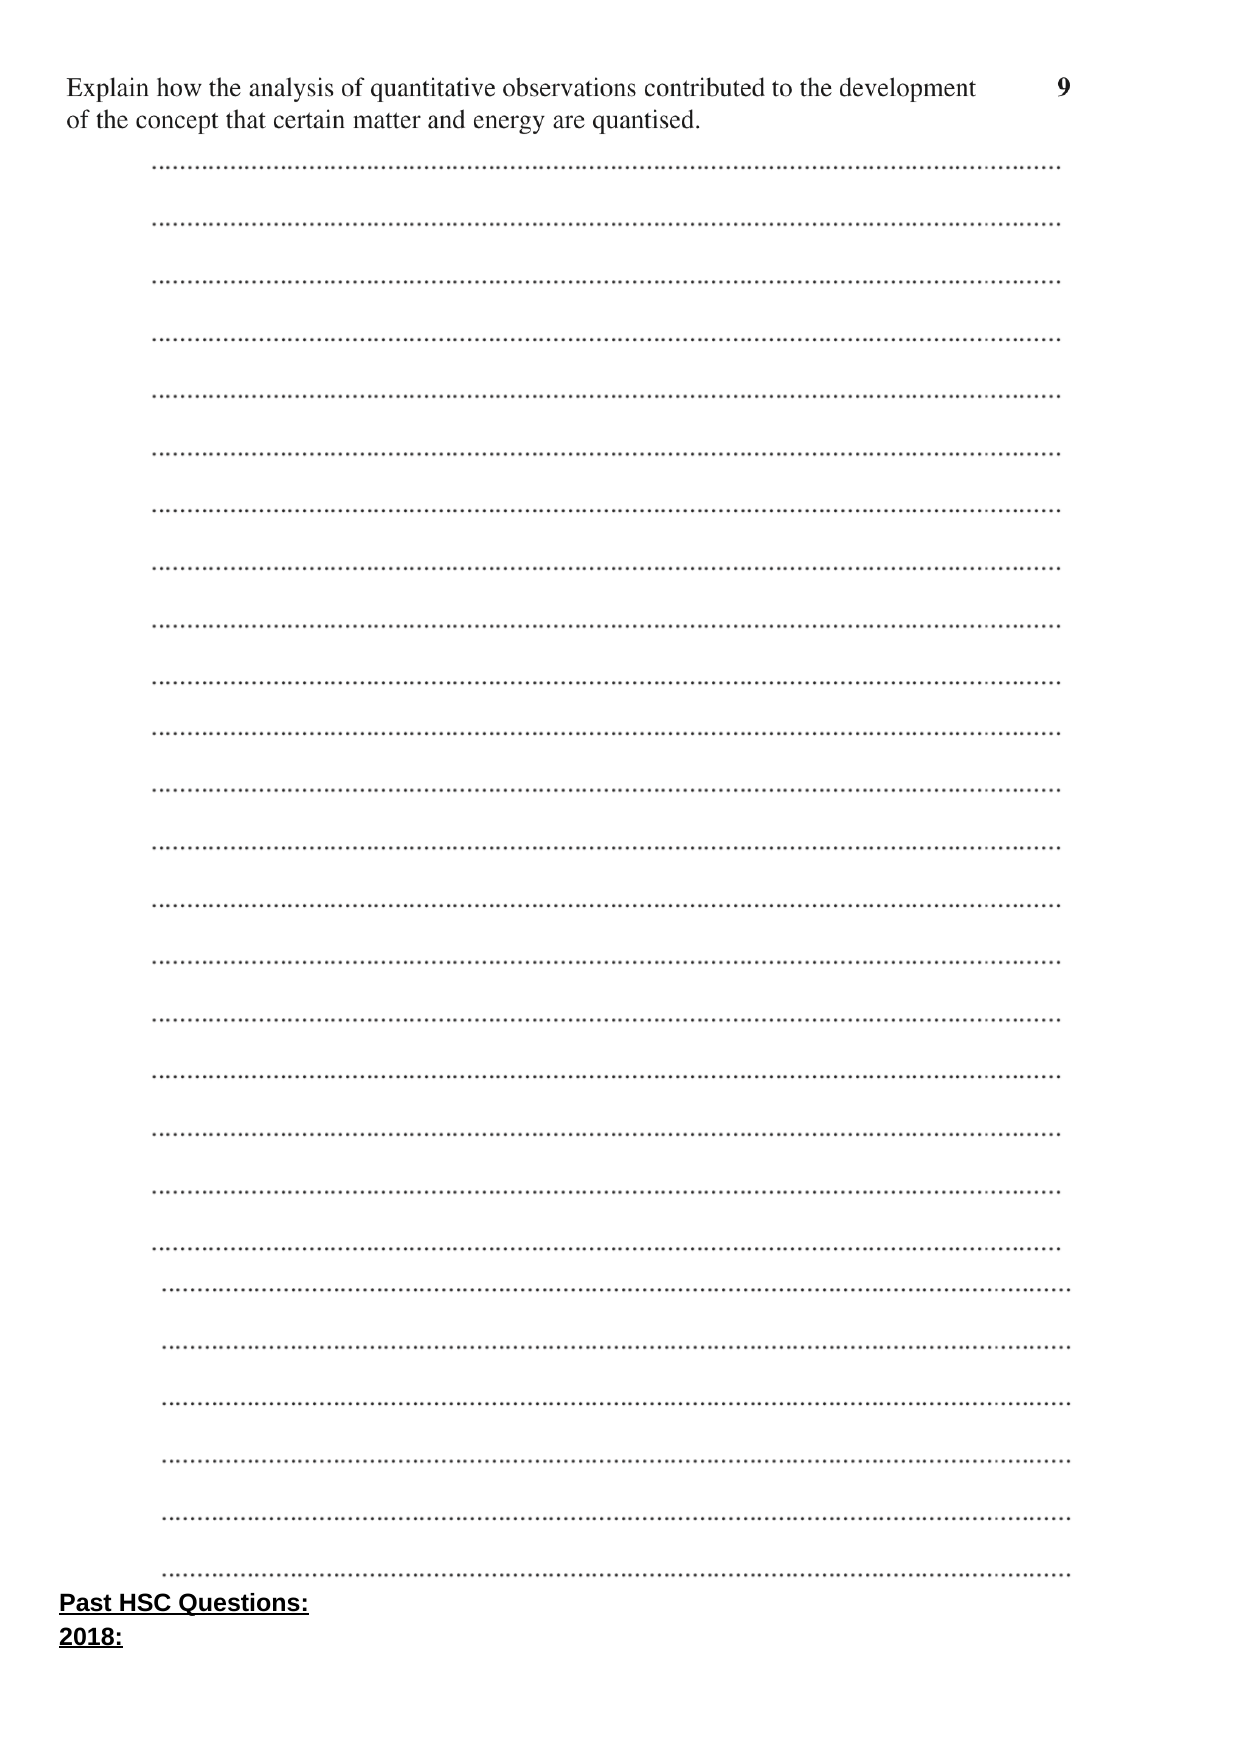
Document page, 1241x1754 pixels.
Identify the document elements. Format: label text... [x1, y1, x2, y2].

picture [58, 70, 1082, 140]
picture [68, 1274, 1181, 1585]
text 2018: [59, 1621, 1181, 1650]
picture [58, 143, 1181, 706]
picture [58, 708, 1181, 1271]
text Past HSC Questions: [59, 1588, 1181, 1617]
